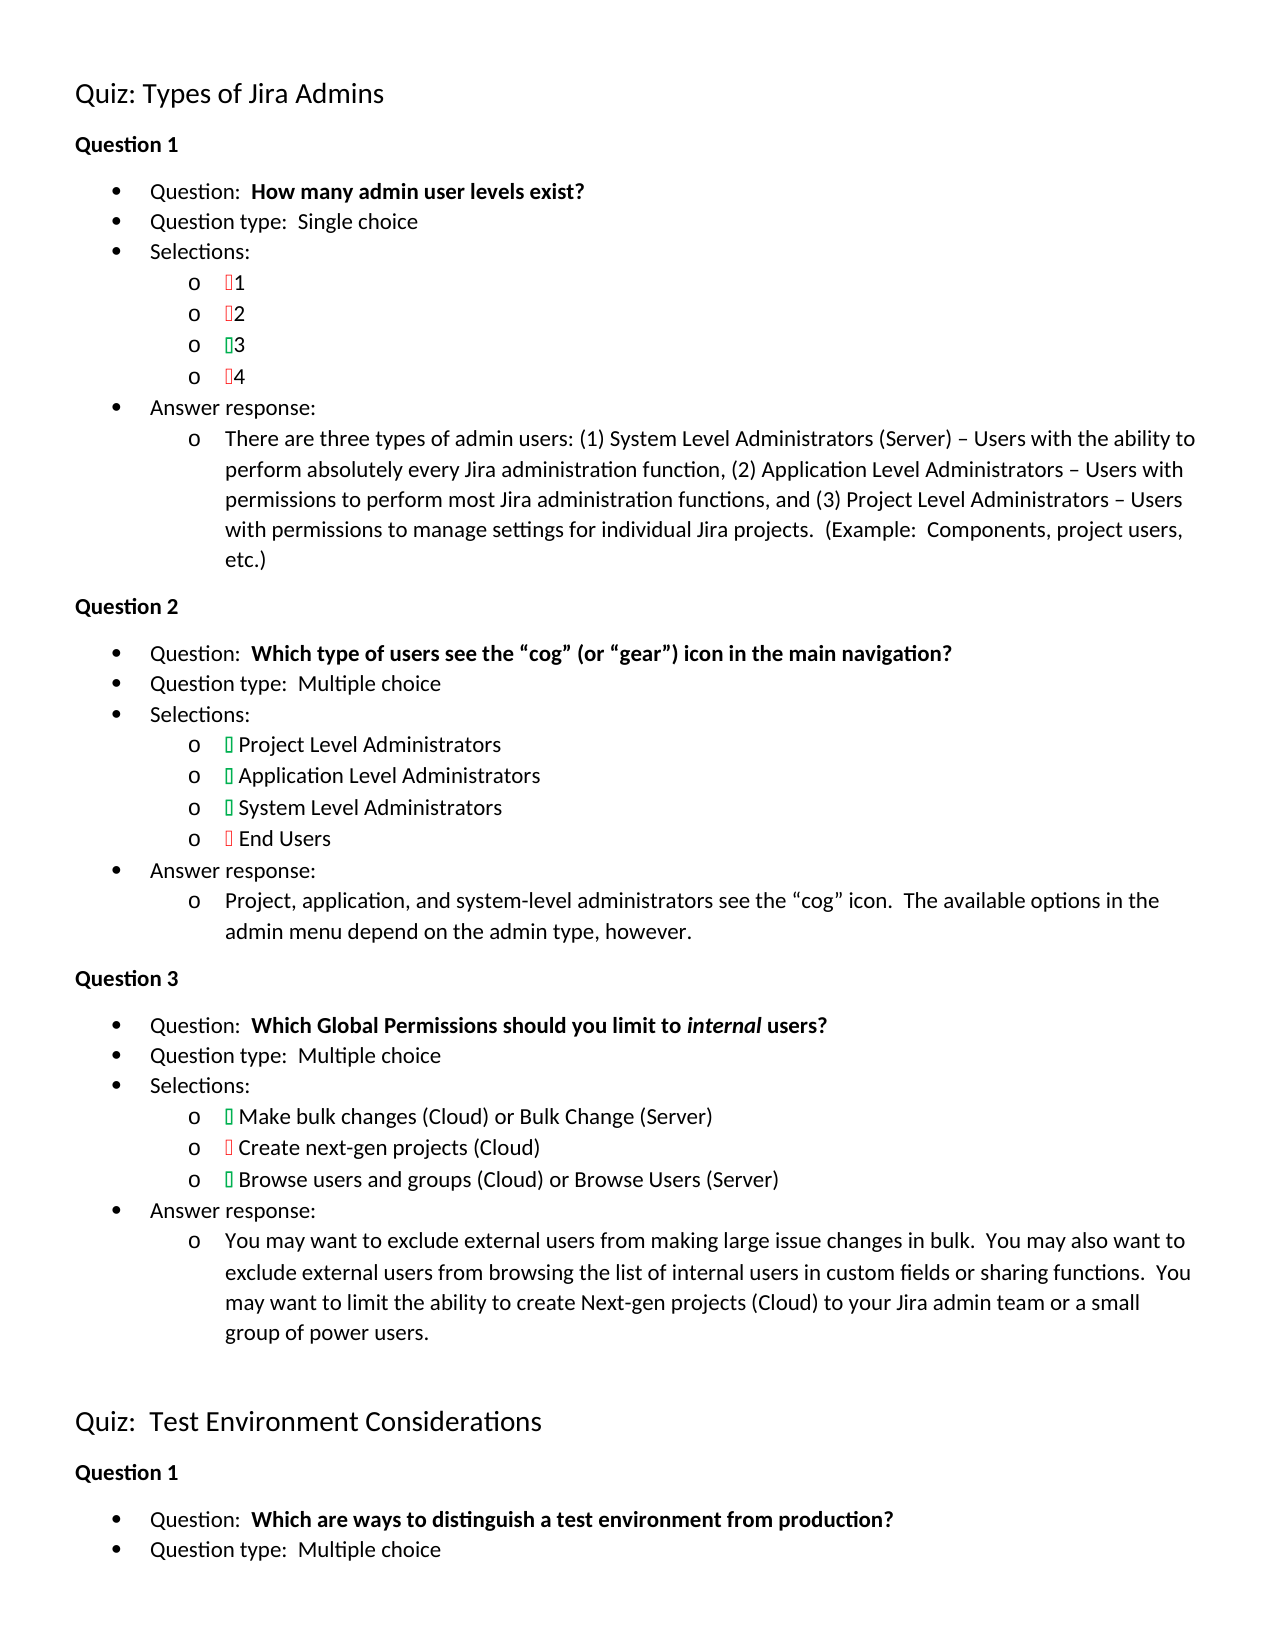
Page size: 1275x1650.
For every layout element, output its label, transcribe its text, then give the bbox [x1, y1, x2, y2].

list Selections: [112, 1072, 1200, 1099]
list Selections: [112, 237, 1200, 265]
list 4 [187, 362, 1200, 391]
list End Users [187, 824, 1200, 853]
list Project Level Administrators [187, 730, 1200, 759]
text Question 1 [75, 130, 1200, 158]
list Question: Which Global Permissions should you limit to internal users? [112, 1011, 1200, 1039]
list Question: Which are ways to distinguish a test environment from production? [112, 1505, 1200, 1533]
text Quiz: Test Environment Considerations [75, 1365, 1200, 1439]
list Selections: [112, 700, 1200, 728]
text Question 3 [75, 964, 1200, 992]
list Question: Which type of users see the “cog” (or “gear”) icon in the main navigation? [112, 639, 1200, 667]
text Quiz: Types of Jira Admins [75, 75, 1200, 111]
list Make bulk changes (Cloud) or Bulk Change (Server) [187, 1102, 1200, 1131]
list Answer response: [112, 856, 1200, 884]
text Question 1 [75, 1458, 1200, 1487]
list Application Level Administrators [187, 761, 1200, 791]
list Question type: Multiple choice [112, 1041, 1200, 1069]
list 3 [187, 331, 1200, 360]
list Answer response: [112, 393, 1200, 421]
list Question: How many admin user levels exist? [112, 177, 1200, 205]
list 1 [187, 268, 1200, 297]
list Question type: Multiple choice [112, 1536, 1200, 1564]
list You may want to exclude external users from making large issue changes in bulk. You may also want to exclude external users from browsing the list of internal users in custom fields or sharing functions. You may want to limit the ability to create Next-gen projects (Cloud) to your Jira admin team or a small group of power users. [187, 1226, 1200, 1346]
list Question type: Multiple choice [112, 669, 1200, 698]
list Browse users and groups (Cloud) or Browse Users (Server) [187, 1165, 1200, 1194]
list Question type: Single choice [112, 207, 1200, 235]
text Question 2 [75, 592, 1200, 621]
list Project, application, and system-level administrators see the “cog” icon. The available options in the admin menu depend on the admin type, however. [187, 886, 1200, 945]
list Create next-gen projects (Cloud) [187, 1133, 1200, 1162]
list System Level Administrators [187, 793, 1200, 822]
list Answer response: [112, 1196, 1200, 1224]
list There are three types of admin users: (1) System Level Administrators (Server) – Users with the ability to perform absolutely every Jira administration function, (2) Application Level Administrators – Users with permissions to perform most Jira administration functions, and (3) Project Level Administrators – Users with permissions to manage settings for individual Jira projects. (Example: Components, project users, etc.) [187, 424, 1200, 574]
list 2 [187, 299, 1200, 328]
